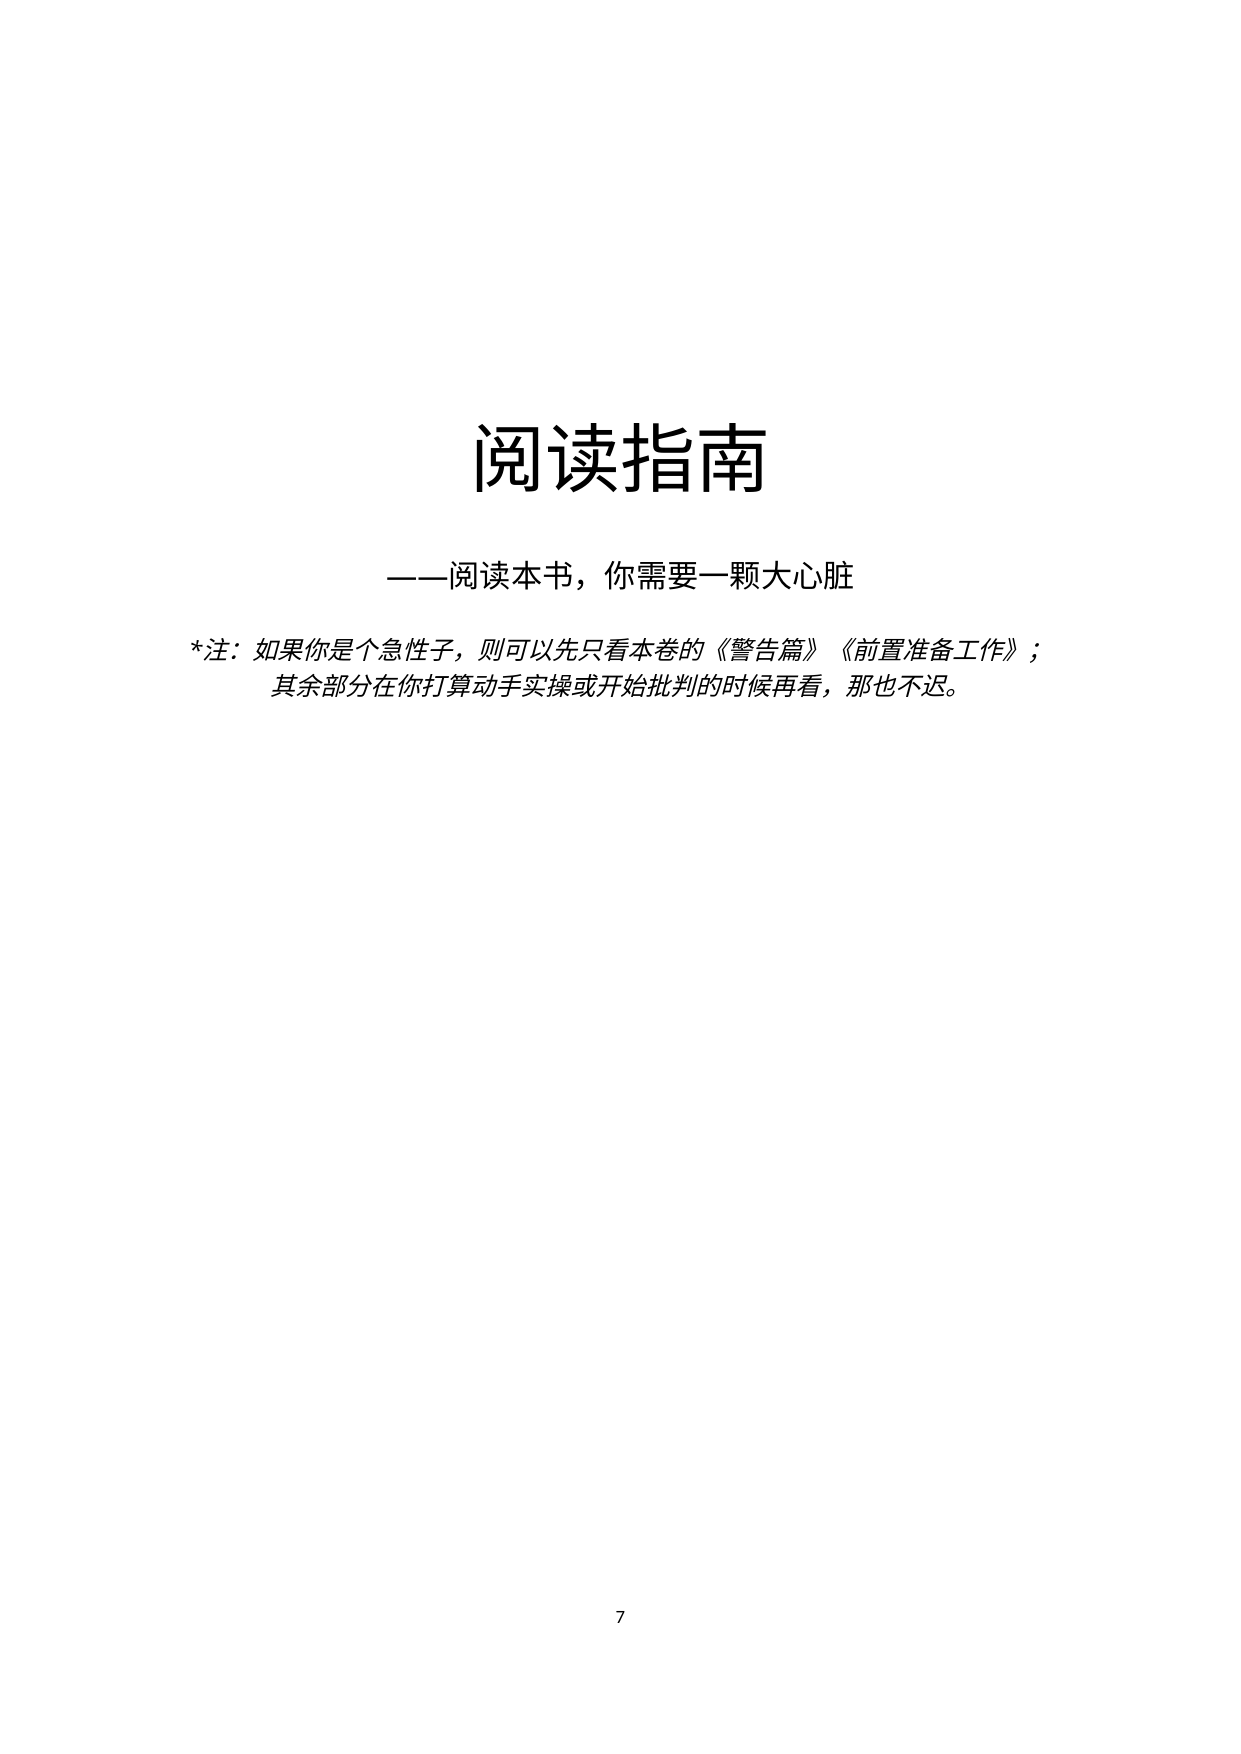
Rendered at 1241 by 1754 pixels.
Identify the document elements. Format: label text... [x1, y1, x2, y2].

text *注：如果你是个急性子，则可以先只看本卷的《警告篇》《前置准备工作》； [187, 630, 1053, 667]
text ——阅读本书，你需要一颗大心脏 [187, 551, 1053, 596]
text 其余部分在你打算动手实操或开始批判的时候再看，那也不迟。 [187, 667, 1053, 703]
text 阅读指南 [187, 399, 1053, 508]
